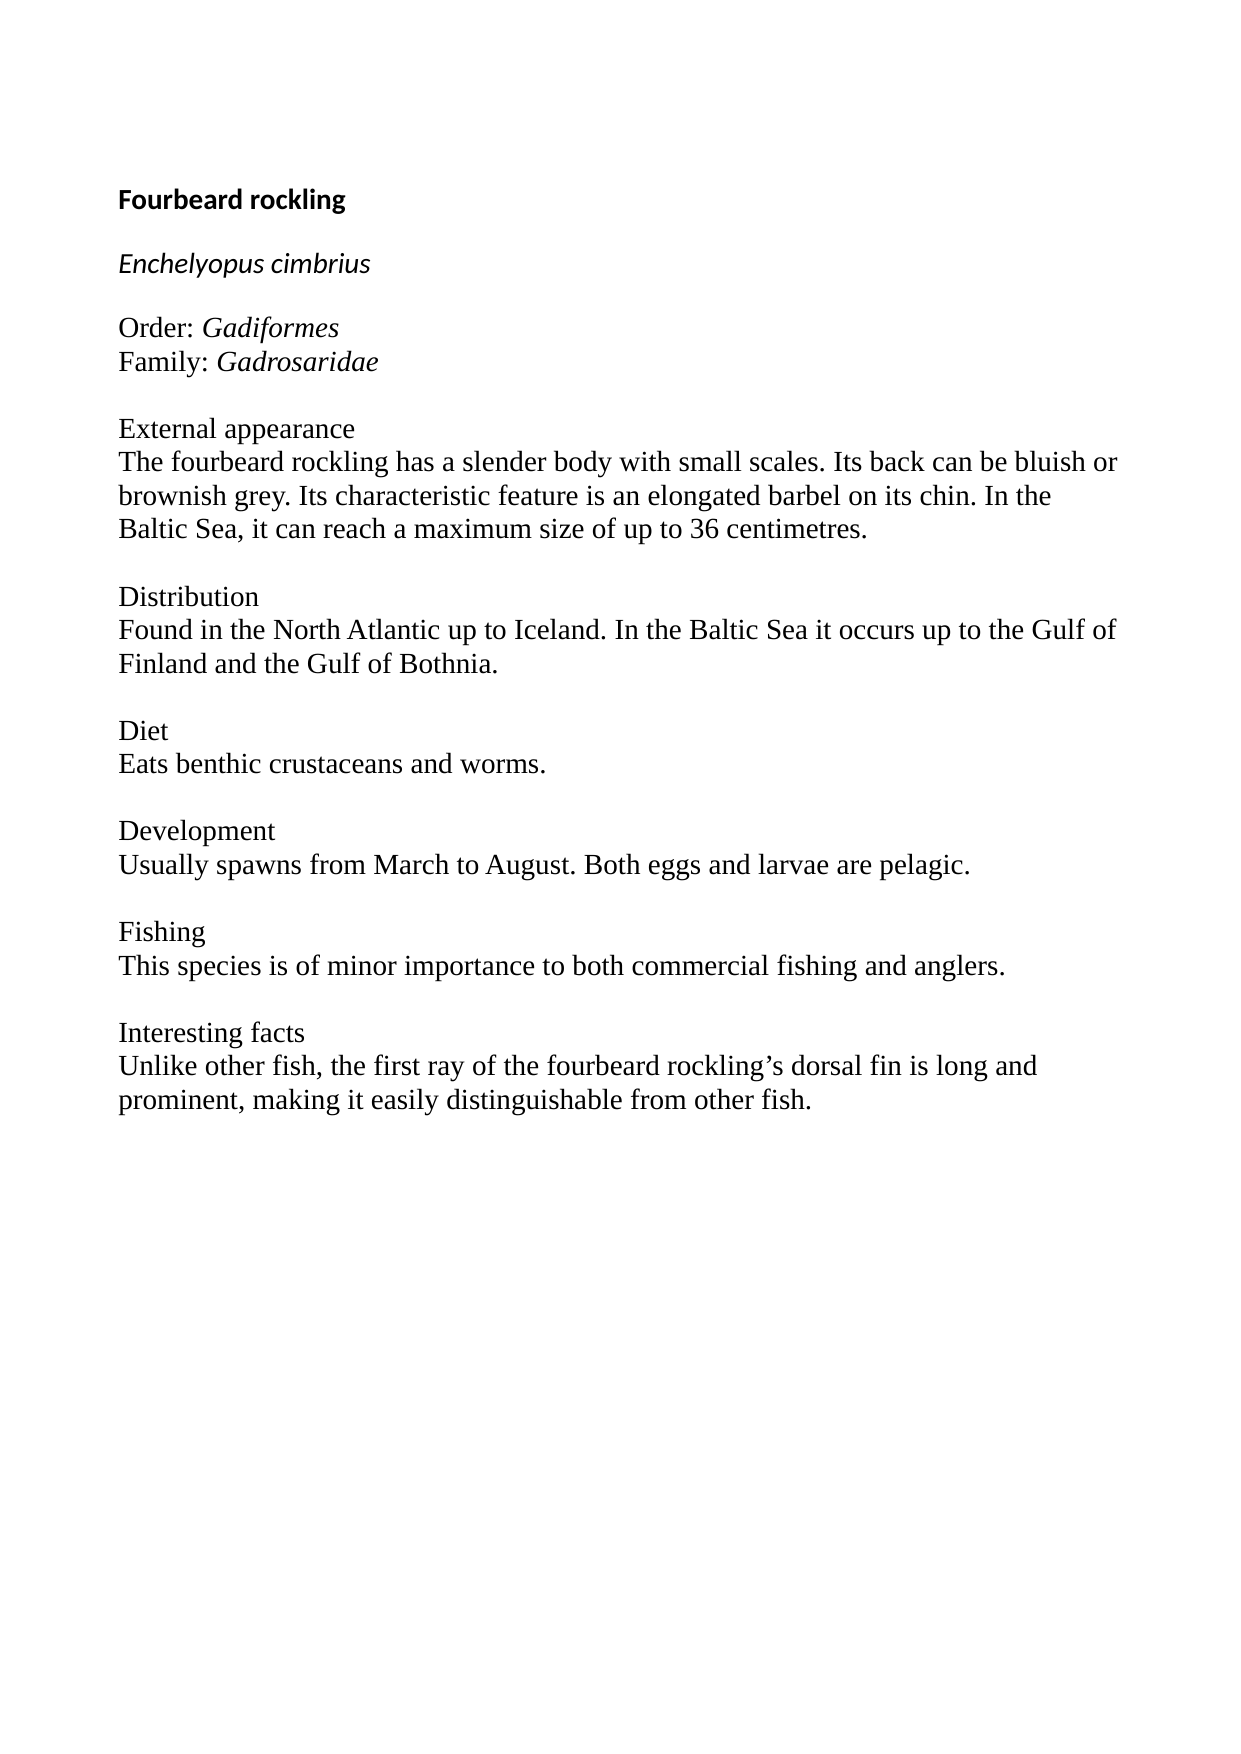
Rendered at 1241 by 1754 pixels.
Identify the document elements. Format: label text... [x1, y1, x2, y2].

text Family: Gadrosaridae [118, 344, 1122, 377]
text Fishing [118, 914, 1122, 948]
text Order: Gadiformes [118, 310, 1122, 344]
text Eats benthic crustaceans and worms. [118, 746, 1122, 780]
text Found in the North Atlantic up to Iceland. In the Baltic Sea it occurs up to the Gulf of Finland and the Gulf of Bothnia. [118, 612, 1122, 679]
text Usually spawns from March to August. Both eggs and larvae are pelagic. [118, 847, 1122, 881]
text The fourbeard rockling has a slender body with small scales. Its back can be bluish or brownish grey. Its characteristic feature is an elongated barbel on its chin. In the Baltic Sea, it can reach a maximum size of up to 36 centimetres. [118, 444, 1122, 545]
text This species is of minor importance to both commercial fishing and anglers. [118, 948, 1122, 981]
subtitle Fourbeard rockling [118, 181, 1122, 216]
text External appearance [118, 411, 1122, 444]
subtitle Enchelyopus cimbrius [118, 246, 1122, 281]
text Development [118, 813, 1122, 847]
text Diet [118, 713, 1122, 746]
text Distribution [118, 579, 1122, 612]
text Unlike other fish, the first ray of the fourbeard rockling’s dorsal fin is long and prominent, making it easily distinguishable from other fish. [118, 1048, 1122, 1115]
text Interesting facts [118, 1015, 1122, 1048]
